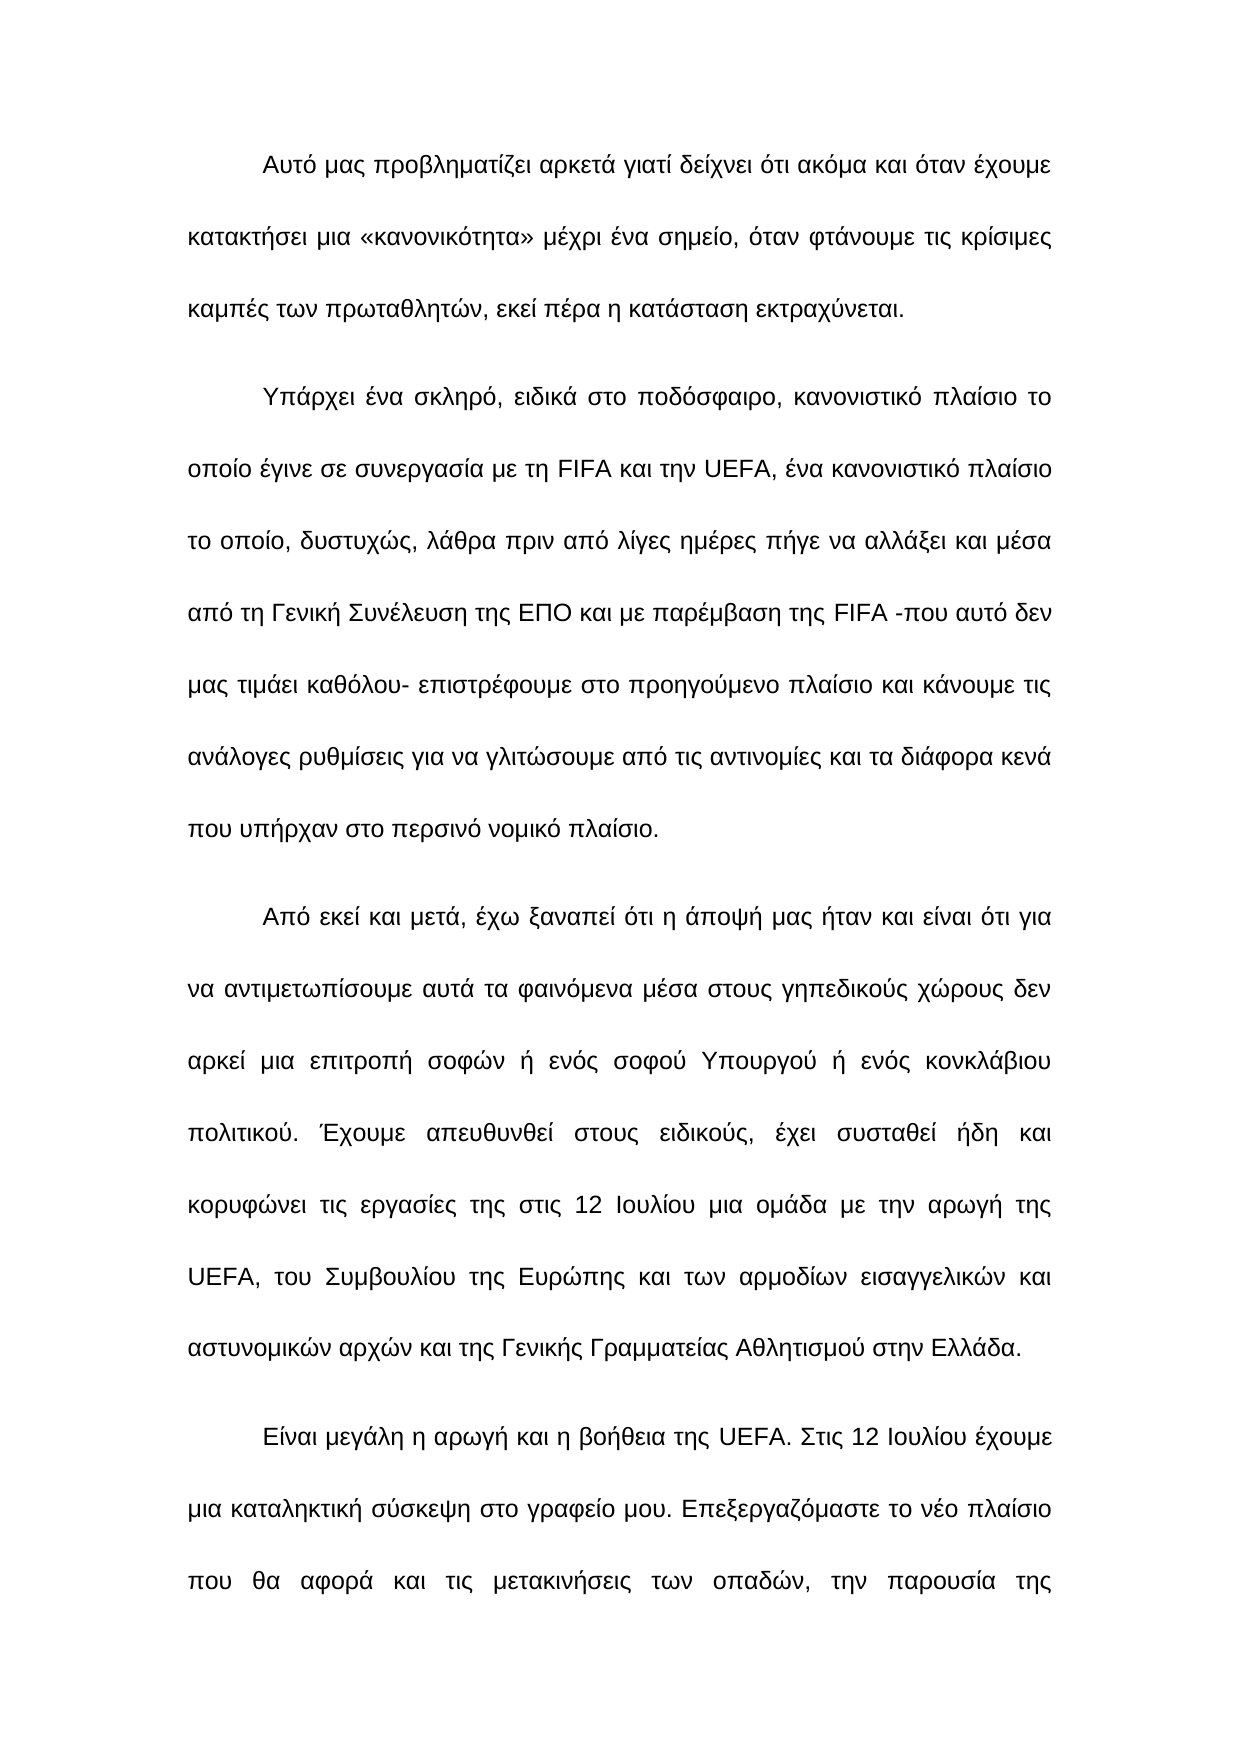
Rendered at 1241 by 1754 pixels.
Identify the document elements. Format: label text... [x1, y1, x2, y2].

text Από εκεί και μετά, έχω ξαναπεί ότι η άποψή μας ήταν και είναι ότι για να αντιμετωπίσουμε αυτά τα φαινόμενα μέσα στους γηπεδικούς χώρους δεν αρκεί μια επιτροπή σοφών ή ενός σοφού Υπουργού ή ενός κονκλάβιου πολιτικού. Έχουμε απευθυνθεί στους ειδικούς, έχει συσταθεί ήδη και κορυφώνει τις εργασίες της στις 12 Ιουλίου μια ομάδα με την αρωγή της UEFA, του Συμβουλίου της Ευρώπης και των αρμοδίων εισαγγελικών και αστυνομικών αρχών και της Γενικής Γραμματείας Αθλητισμού στην Ελλάδα. [187, 902, 1053, 1362]
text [187, 1422, 1053, 1594]
text Υπάρχει ένα σκληρό, ειδικά στο ποδόσφαιρο, κανονιστικό πλαίσιο το οποίο έγινε σε συνεργασία με τη FIFA και την UEFA, ένα κανονιστικό πλαίσιο το οποίο, δυστυχώς, λάθρα πριν από λίγες ημέρες πήγε να αλλάξει και μέσα από τη Γενική Συνέλευση της ΕΠΟ και με παρέμβαση της FIFA -που αυτό δεν μας τιμάει καθόλου- επιστρέφουμε στο προηγούμενο πλαίσιο και κάνουμε τις ανάλογες ρυθμίσεις για να γλιτώσουμε από τις αντινομίες και τα διάφορα κενά που υπήρχαν στο περσινό νομικό πλαίσιο. [187, 382, 1053, 842]
text Αυτό μας προβληματίζει αρκετά γιατί δείχνει ότι ακόμα και όταν έχουμε κατακτήσει μια «κανονικότητα» μέχρι ένα σημείο, όταν φτάνουμε τις κρίσιμες καμπές των πρωταθλητών, εκεί πέρα η κατάσταση εκτραχύνεται. [187, 150, 1053, 322]
